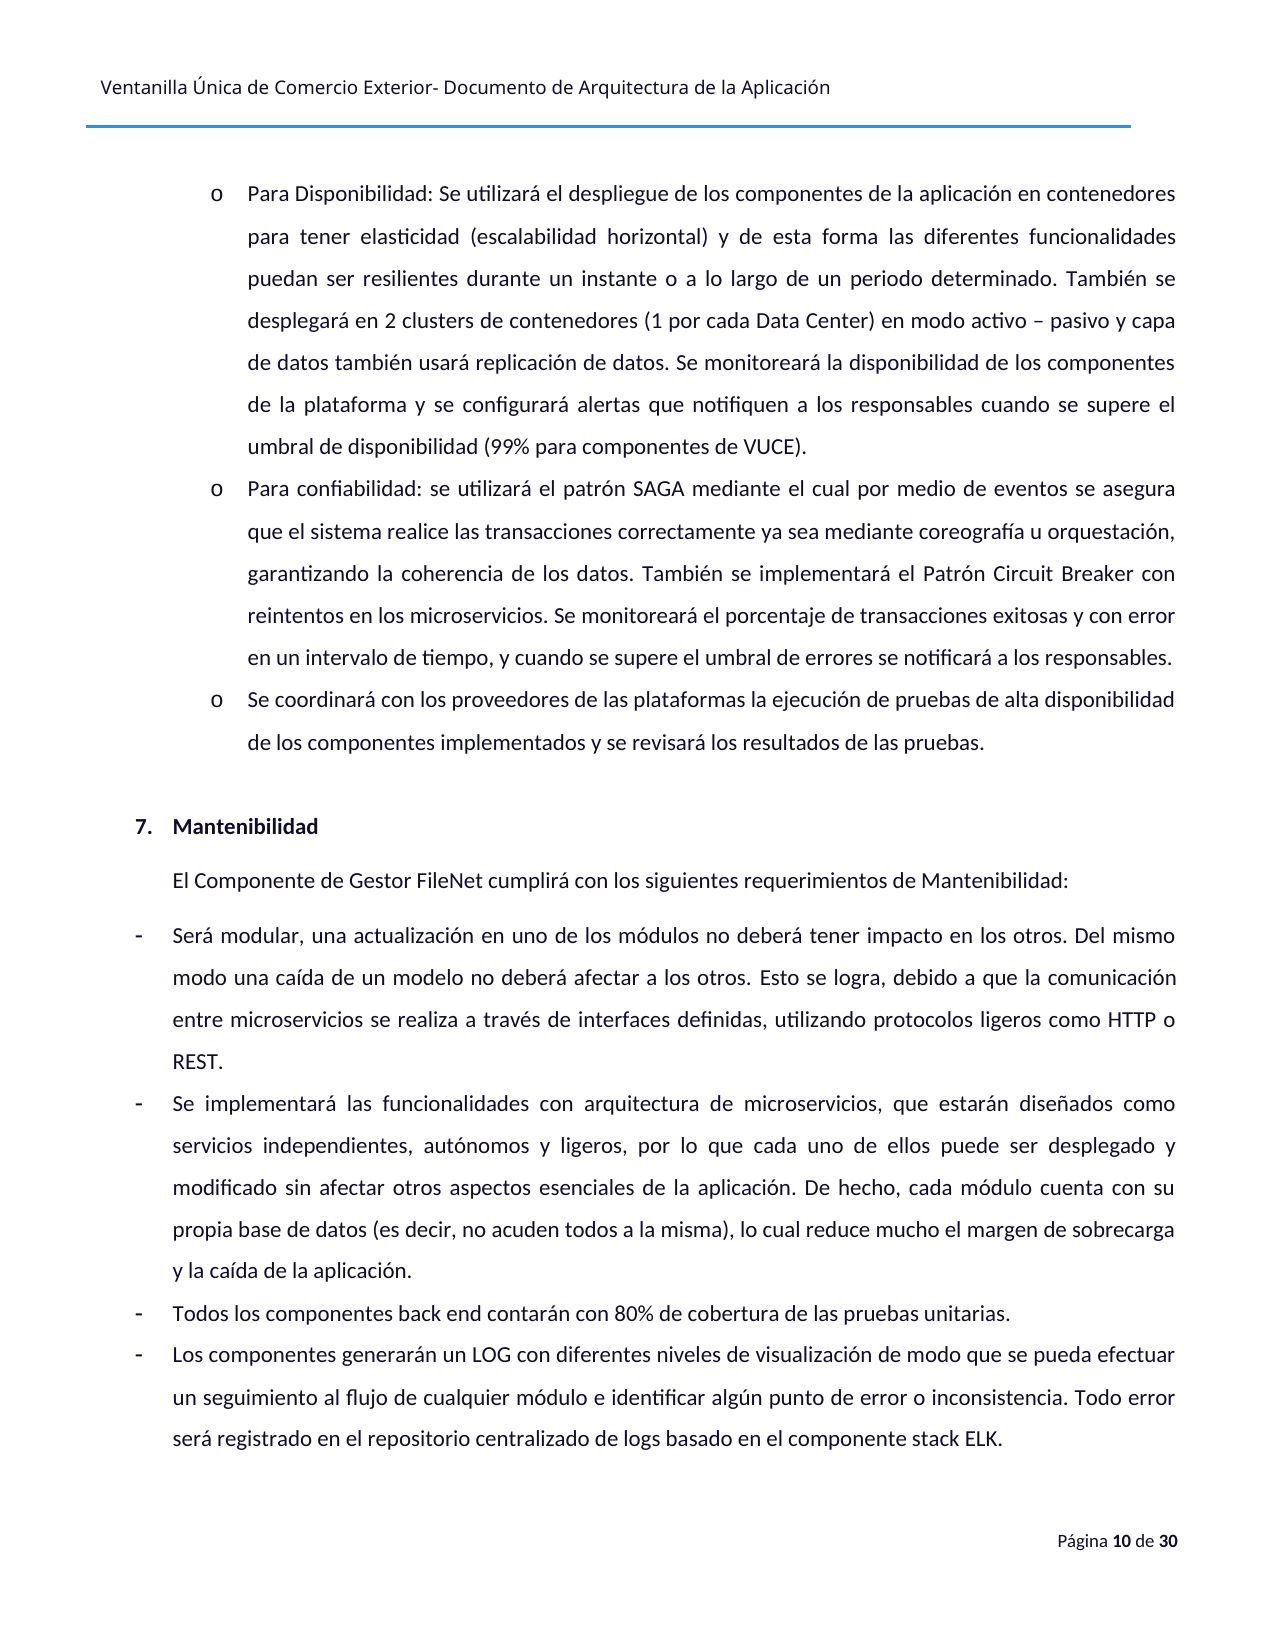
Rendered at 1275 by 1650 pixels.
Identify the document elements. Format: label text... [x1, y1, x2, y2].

list Será modular, una actualización en uno de los módulos no deberá tener impacto en los otros. Del mismo modo una caída de un modelo no deberá afectar a los otros. Esto se logra, debido a que la comunicación entre microservicios se realiza a través de interfaces definidas, utilizando protocolos ligeros como HTTP o REST. [135, 921, 1177, 1075]
list Se implementará las funcionalidades con arquitectura de microservicios, que estarán diseñados como servicios independientes, autónomos y ligeros, por lo que cada uno de ellos puede ser desplegado y modificado sin afectar otros aspectos esenciales de la aplicación. De hecho, cada módulo cuenta con su propia base de datos (es decir, no acuden todos a la misma), lo cual reduce mucho el margen de sobrecarga y la caída de la aplicación. [135, 1089, 1177, 1285]
list Para confiabilidad: se utilizará el patrón SAGA mediante el cual por medio de eventos se asegura que el sistema realice las transacciones correctamente ya sea mediante coreografía u orquestación, garantizando la coherencia de los datos. También se implementará el Patrón Circuit Breaker con reintentos en los microservicios. Se monitoreará el porcentaje de transacciones exitosas y con error en un intervalo de tiempo, y cuando se supere el umbral de errores se notificará a los responsables. [210, 474, 1177, 671]
text El Componente de Gestor FileNet cumplirá con los siguientes requerimientos de Mantenibilidad: [172, 866, 1177, 894]
list Todos los componentes back end contarán con 80% de cobertura de las pruebas unitarias. [135, 1299, 1177, 1327]
list Se coordinará con los proveedores de las plataformas la ejecución de pruebas de alta disponibilidad de los componentes implementados y se revisará los resultados de las pruebas. [210, 685, 1177, 756]
list Los componentes generarán un LOG con diferentes niveles de visualización de modo que se pueda efectuar un seguimiento al flujo de cualquier módulo e identificar algún punto de error o inconsistencia. Todo error será registrado en el repositorio centralizado de logs basado en el componente stack ELK. [135, 1341, 1177, 1453]
list Para Disponibilidad: Se utilizará el despliegue de los componentes de la aplicación en contenedores para tener elasticidad (escalabilidad horizontal) y de esta forma las diferentes funcionalidades puedan ser resilientes durante un instante o a lo largo de un periodo determinado. También se desplegará en 2 clusters de contenedores (1 por cada Data Center) en modo activo – pasivo y capa de datos también usará replicación de datos. Se monitoreará la disponibilidad de los componentes de la plataforma y se configurará alertas que notifiquen a los responsables cuando se supere el umbral de disponibilidad (99% para componentes de VUCE). [210, 179, 1177, 460]
list Mantenibilidad [135, 812, 1177, 840]
